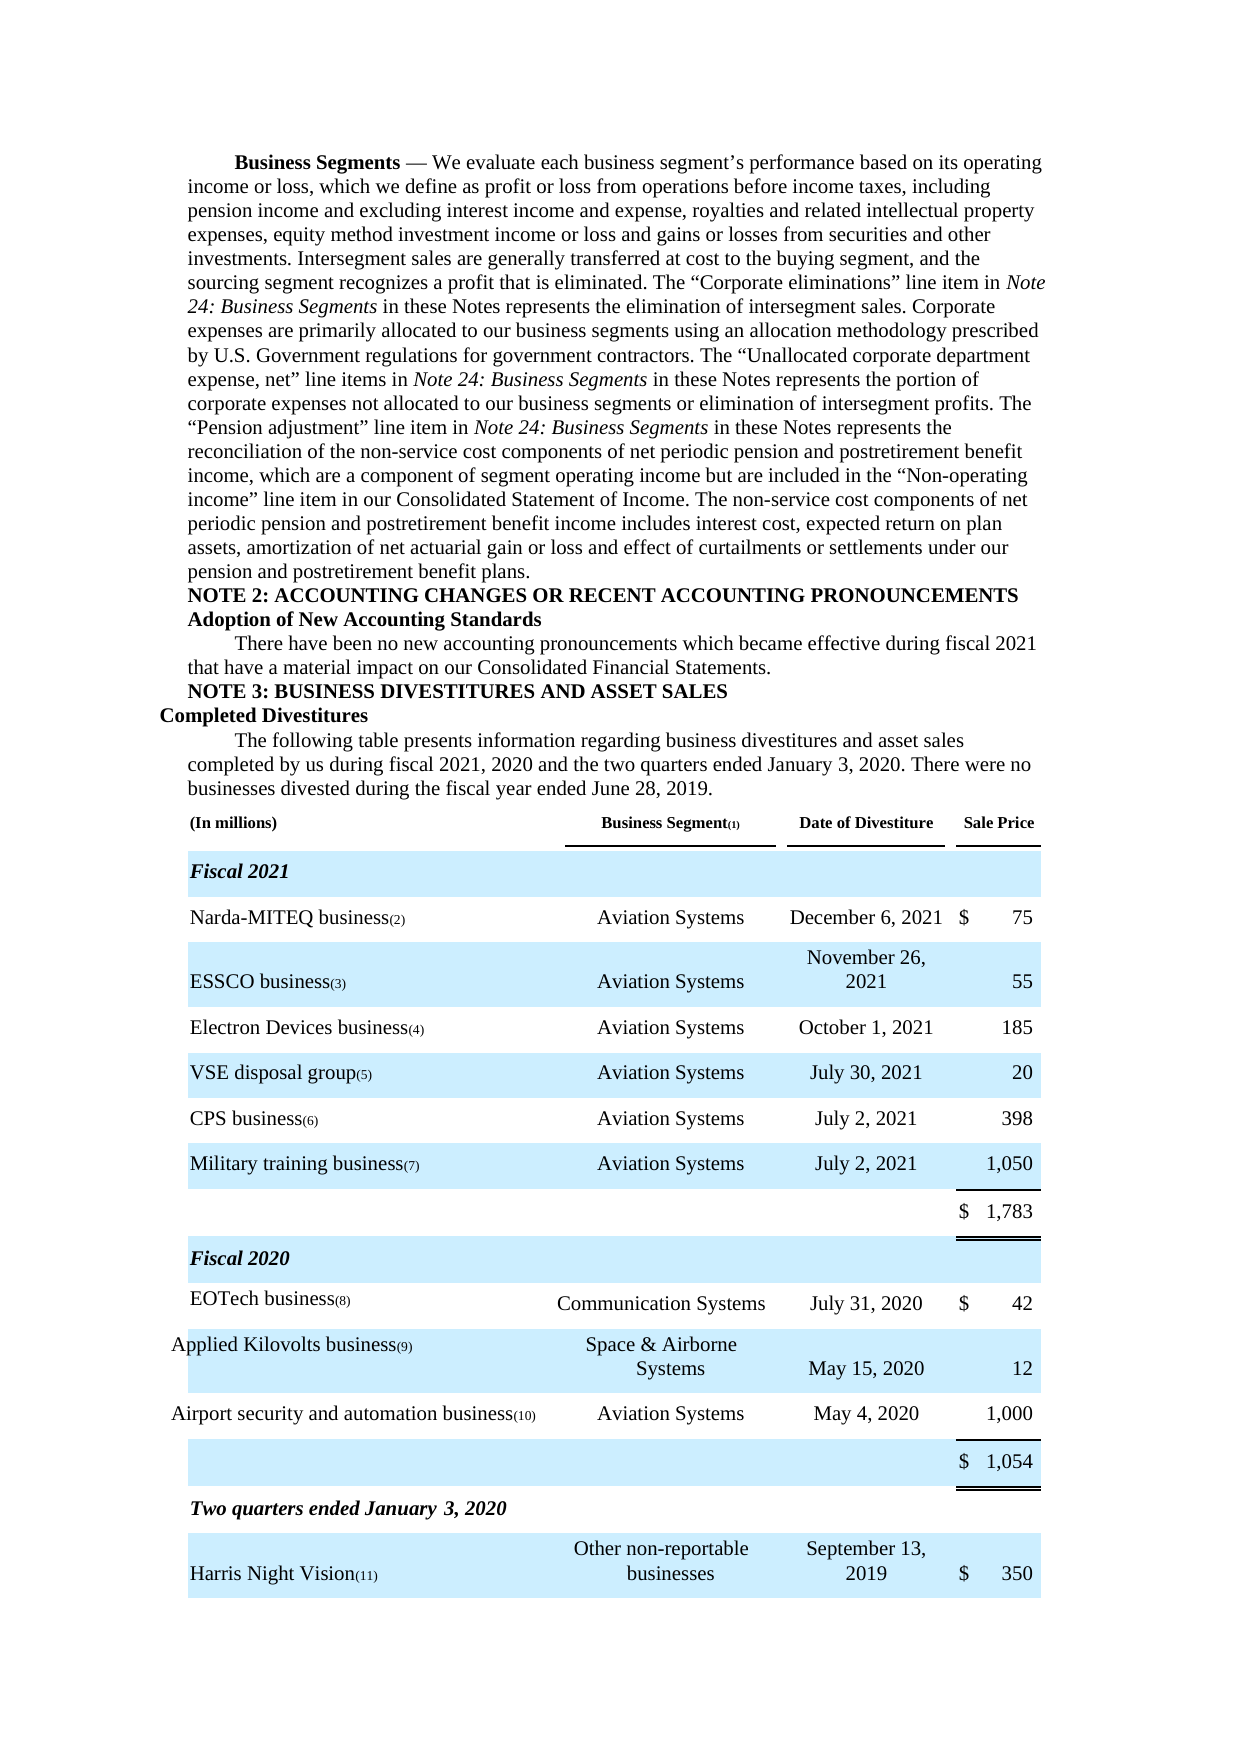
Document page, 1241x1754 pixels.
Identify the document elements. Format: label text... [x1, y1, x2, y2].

text Business Segments — We evaluate each business segment’s performance based on its operating income or loss, which we define as profit or loss from operations before income taxes, including pension income and excluding interest income and expense, royalties and related intellectual property expenses, equity method investment income or loss and gains or losses from securities and other investments. Intersegment sales are generally transferred at cost to the buying segment, and the sourcing segment recognizes a profit that is eliminated. The “Corporate eliminations” line item in Note 24: Business Segments in these Notes represents the elimination of intersegment sales. Corporate expenses are primarily allocated to our business segments using an allocation methodology prescribed by U.S. Government regulations for government contractors. The “Unallocated corporate department expense, net” line items in Note 24: Business Segments in these Notes represents the portion of corporate expenses not allocated to our business segments or elimination of intersegment profits. The “Pension adjustment” line item in Note 24: Business Segments in these Notes represents the reconciliation of the non-service cost components of net periodic pension and postretirement benefit income, which are a component of segment operating income but are included in the “Non-operating income” line item in our Consolidated Statement of Income. The non-service cost components of net periodic pension and postretirement benefit income includes interest cost, expected return on plan assets, amortization of net actuarial gain or loss and effect of curtailments or settlements under our pension and postretirement benefit plans. [187, 150, 1053, 583]
text NOTE 2: ACCOUNTING CHANGES OR RECENT ACCOUNTING PRONOUNCEMENTS [187, 583, 1053, 607]
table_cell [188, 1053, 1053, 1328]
text There have been no new accounting pronouncements which became effective during fiscal 2021 that have a material impact on our Consolidated Financial Statements. [187, 631, 1053, 679]
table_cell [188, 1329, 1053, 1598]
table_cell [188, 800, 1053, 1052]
text The following table presents information regarding business divestitures and asset sales completed by us during fiscal 2021, 2020 and the two quarters ended January 3, 2020. There were no businesses divested during the fiscal year ended June 28, 2019. [187, 727, 1053, 800]
text Completed Divestitures [159, 703, 1053, 727]
text NOTE 3: BUSINESS DIVESTITURES AND ASSET SALES [187, 679, 1053, 703]
text Adoption of New Accounting Standards [187, 607, 1053, 631]
